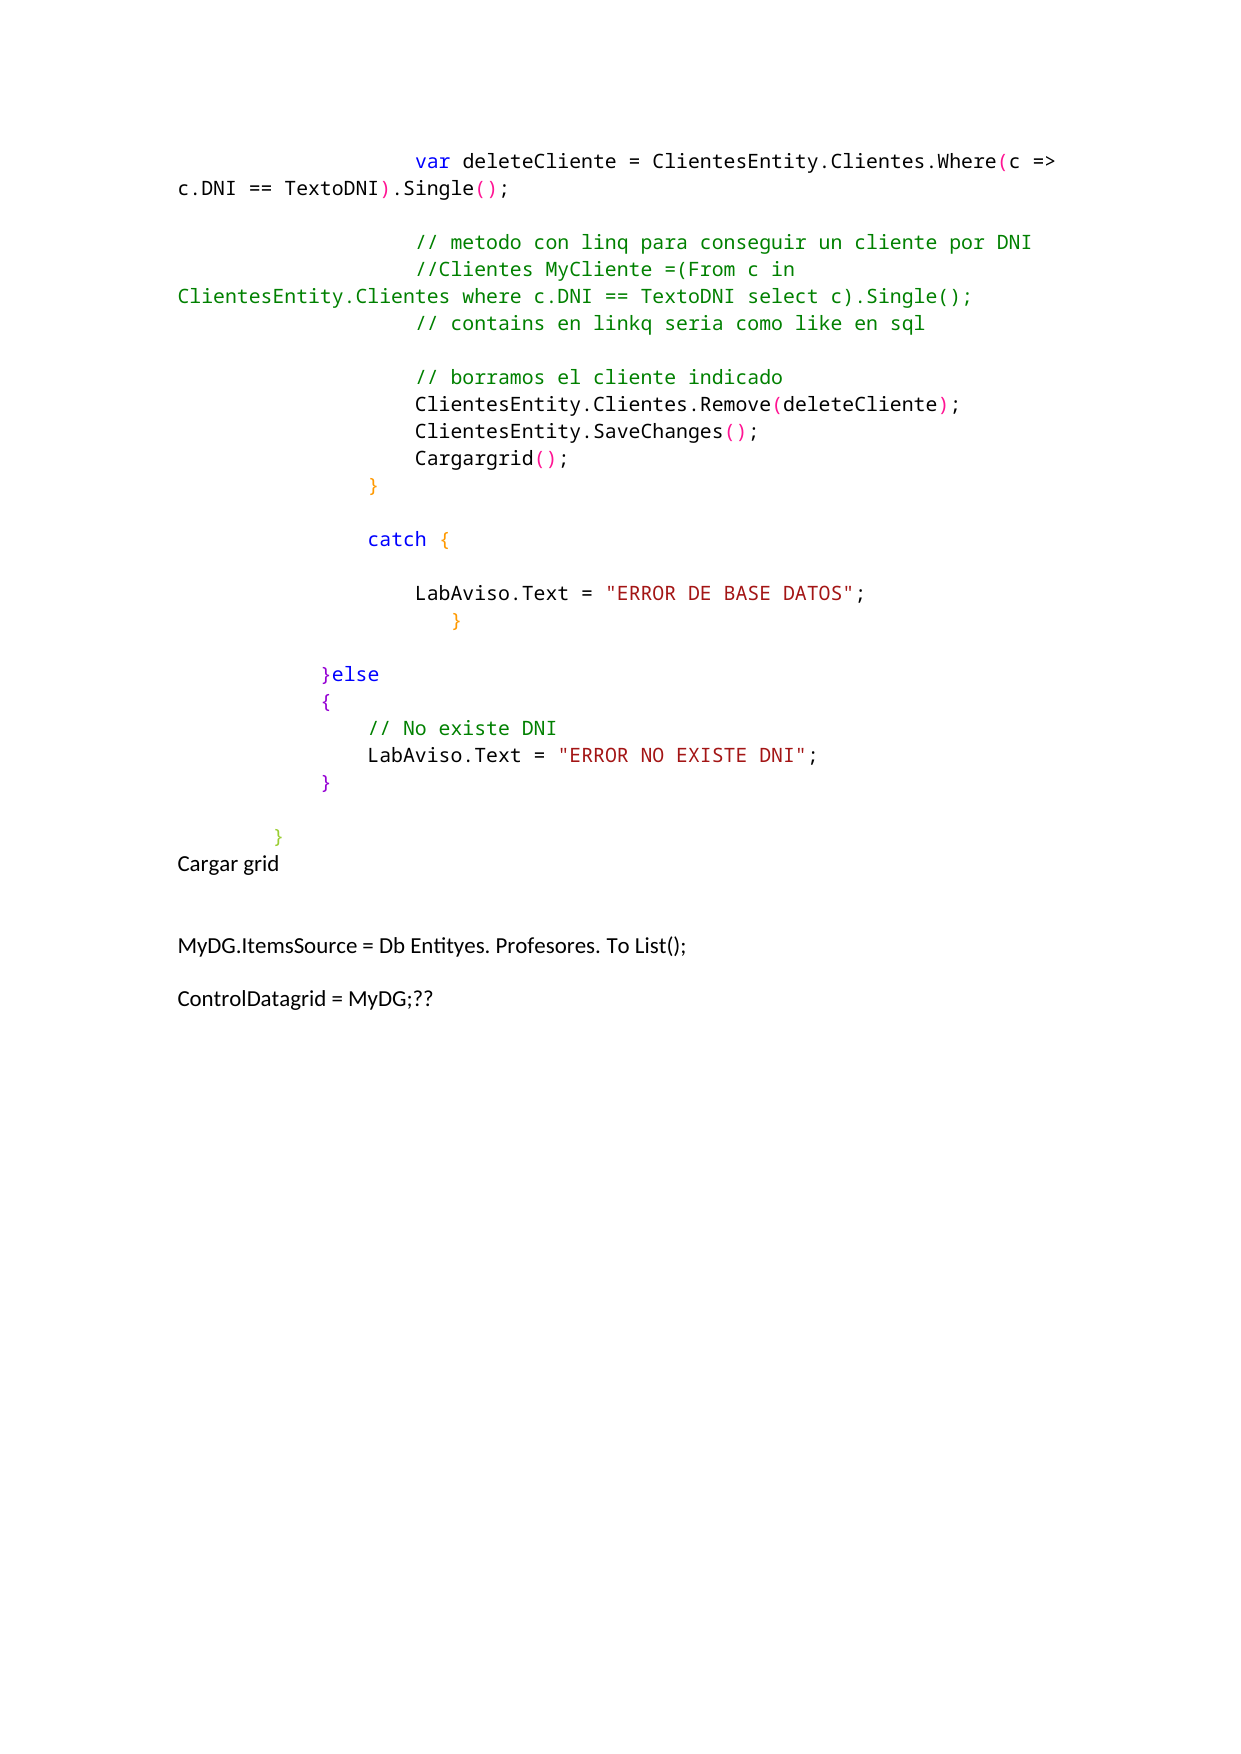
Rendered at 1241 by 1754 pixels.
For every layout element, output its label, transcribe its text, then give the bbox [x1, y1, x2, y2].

text catch { [177, 525, 1063, 552]
text }else [177, 660, 1063, 687]
text } [177, 768, 1063, 795]
text MyDG.ItemsSource = Db Entityes. Profesores. To List(); [177, 931, 1063, 959]
text // borramos el cliente indicado [177, 363, 1063, 390]
text } [177, 822, 1063, 849]
text LabAviso.Text = "ERROR NO EXISTE DNI"; [177, 741, 1063, 768]
text } [177, 471, 1063, 498]
text // No existe DNI [177, 714, 1063, 741]
text ClientesEntity.SaveChanges(); [177, 417, 1063, 444]
text { [177, 687, 1063, 714]
text } [177, 606, 1063, 633]
text ControlDatagrid = MyDG;?? [177, 984, 1063, 1012]
text LabAviso.Text = "ERROR DE BASE DATOS"; [177, 579, 1063, 606]
text // metodo con linq para conseguir un cliente por DNI [177, 228, 1063, 256]
text // contains en linkq seria como like en sql [177, 309, 1063, 336]
text ClientesEntity.Clientes.Remove(deleteCliente); [177, 390, 1063, 417]
text var deleteCliente = ClientesEntity.Clientes.Where(c => c.DNI == TextoDNI).Single(); [177, 148, 1063, 202]
text Cargar grid [177, 849, 1063, 877]
text //Clientes MyCliente =(From c in ClientesEntity.Clientes where c.DNI == TextoDNI select c).Single(); [177, 256, 1063, 309]
text Cargargrid(); [177, 444, 1063, 471]
